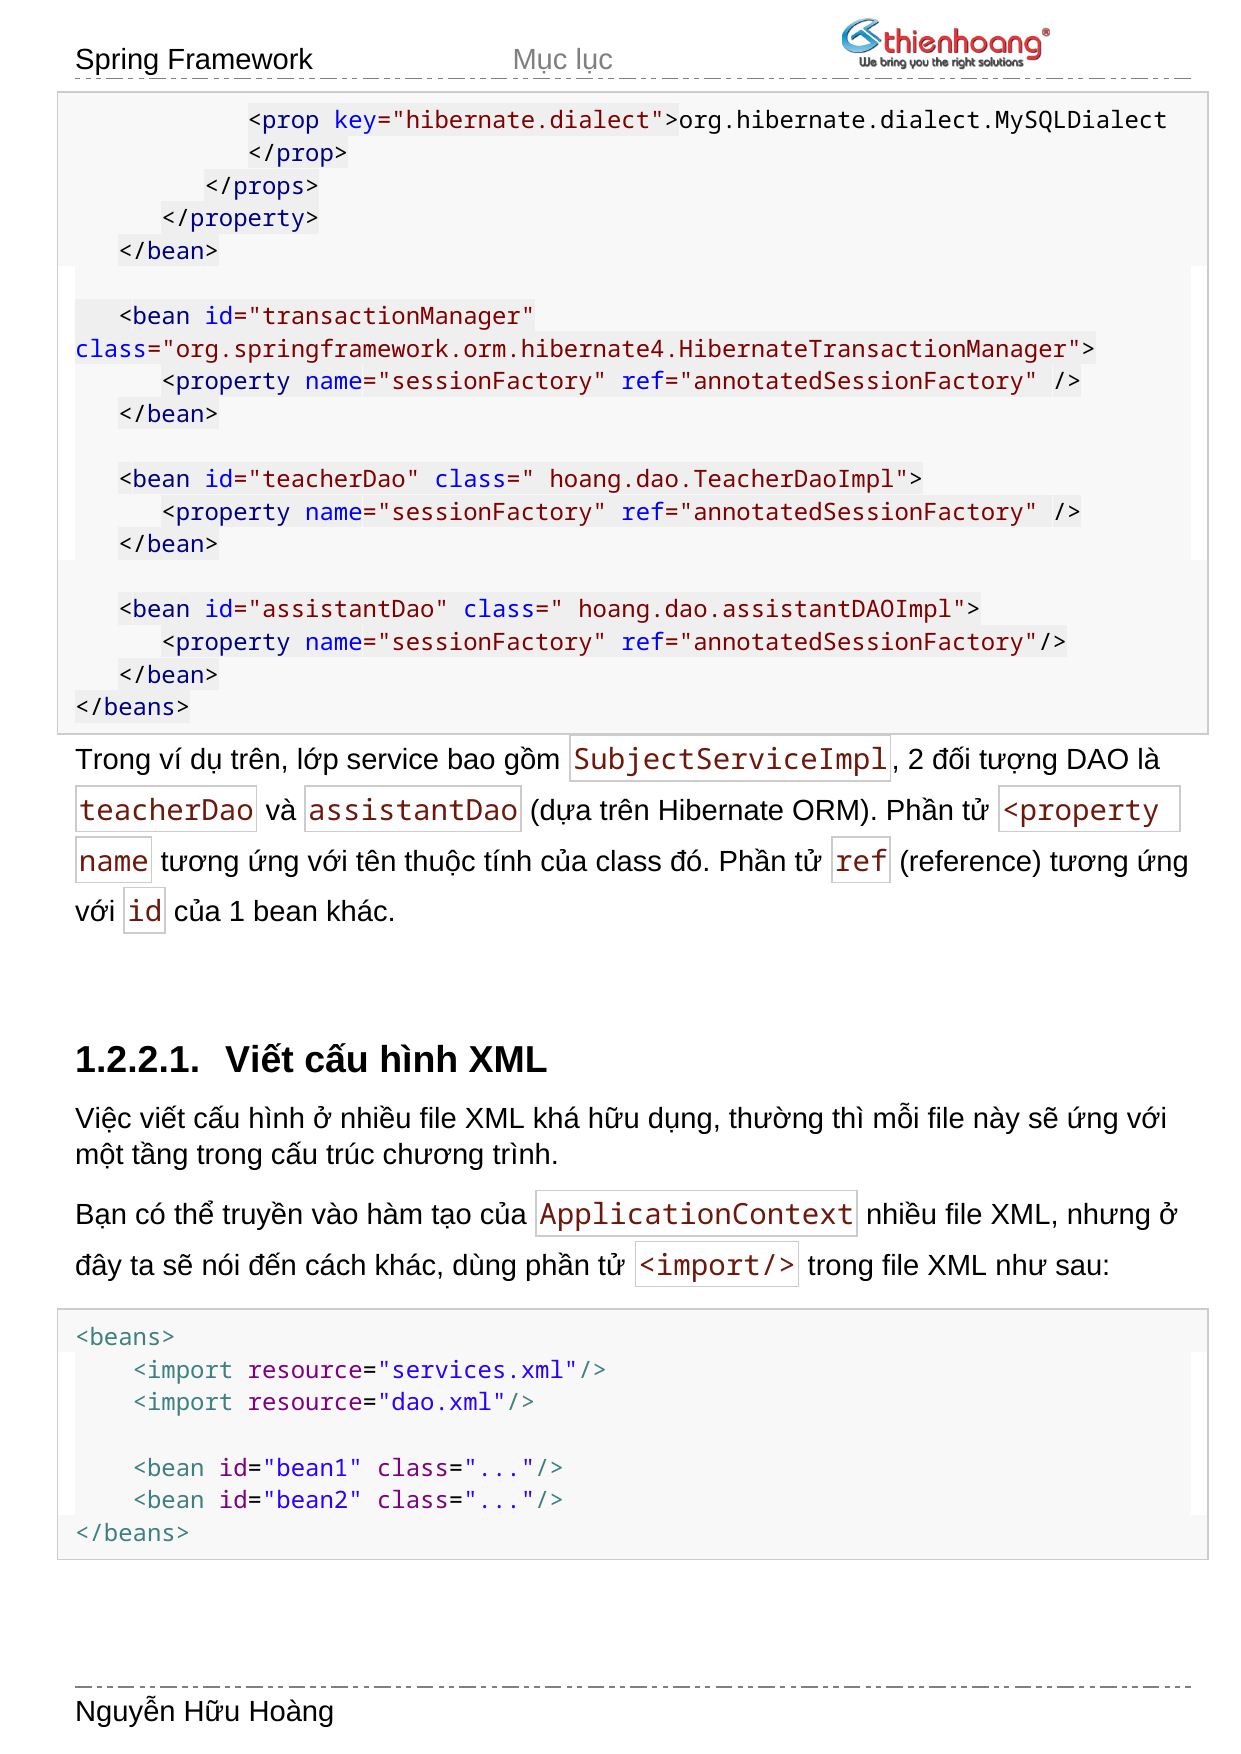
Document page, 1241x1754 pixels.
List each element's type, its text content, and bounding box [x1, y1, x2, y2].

text <import resource="services.xml"/> [75, 1352, 1191, 1385]
text Trong ví dụ trên, lớp service bao gồm SubjectServiceImpl, 2 đối tượng DAO là teacherDao và assistantDao (dựa trên Hibernate ORM). Phần tử <property name tương ứng với tên thuộc tính của class đó. Phần tử ref (reference) tương ứng với id của 1 bean khác. [75, 735, 1191, 934]
text <import resource="dao.xml"/> [75, 1385, 1191, 1418]
text <bean id="bean1" class="..."/> [75, 1450, 1191, 1483]
text Bạn có thể truyền vào hàm tạo của ApplicationContext nhiều file XML, nhưng ở đây ta sẽ nói đến cách khác, dùng phần tử <import/> trong file XML như sau: [75, 1190, 1191, 1287]
text <bean id="transactionManager" class="org.springframework.orm.hibernate4.HibernateTransactionManager"> <property name="sessionFactory" ref="annotatedSessionFactory" /> </bean> <bean id="teacherDao" class=" hoang.dao.TeacherDaoImpl"> <property name="sessionFactory" ref="annotatedSessionFactory" /> </bean> [75, 299, 1191, 548]
text </beans> [58, 1503, 1207, 1559]
text <bean id="assistantDao" class=" hoang.dao.assistantDAOImpl"> <property name="sessionFactory" ref="annotatedSessionFactory"/> </bean> </beans> [58, 548, 1207, 733]
text <beans> [58, 1310, 1207, 1352]
text <bean id="bean2" class="..."/> [75, 1483, 1191, 1503]
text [58, 93, 1207, 266]
text Việc viết cấu hình ở nhiều file XML khá hữu dụng, thường thì mỗi file này sẽ ứng với một tầng trong cấu trúc chương trình. [75, 1101, 1191, 1171]
subtitle Viết cấu hình XML [75, 1038, 1191, 1081]
picture [842, 18, 1050, 70]
